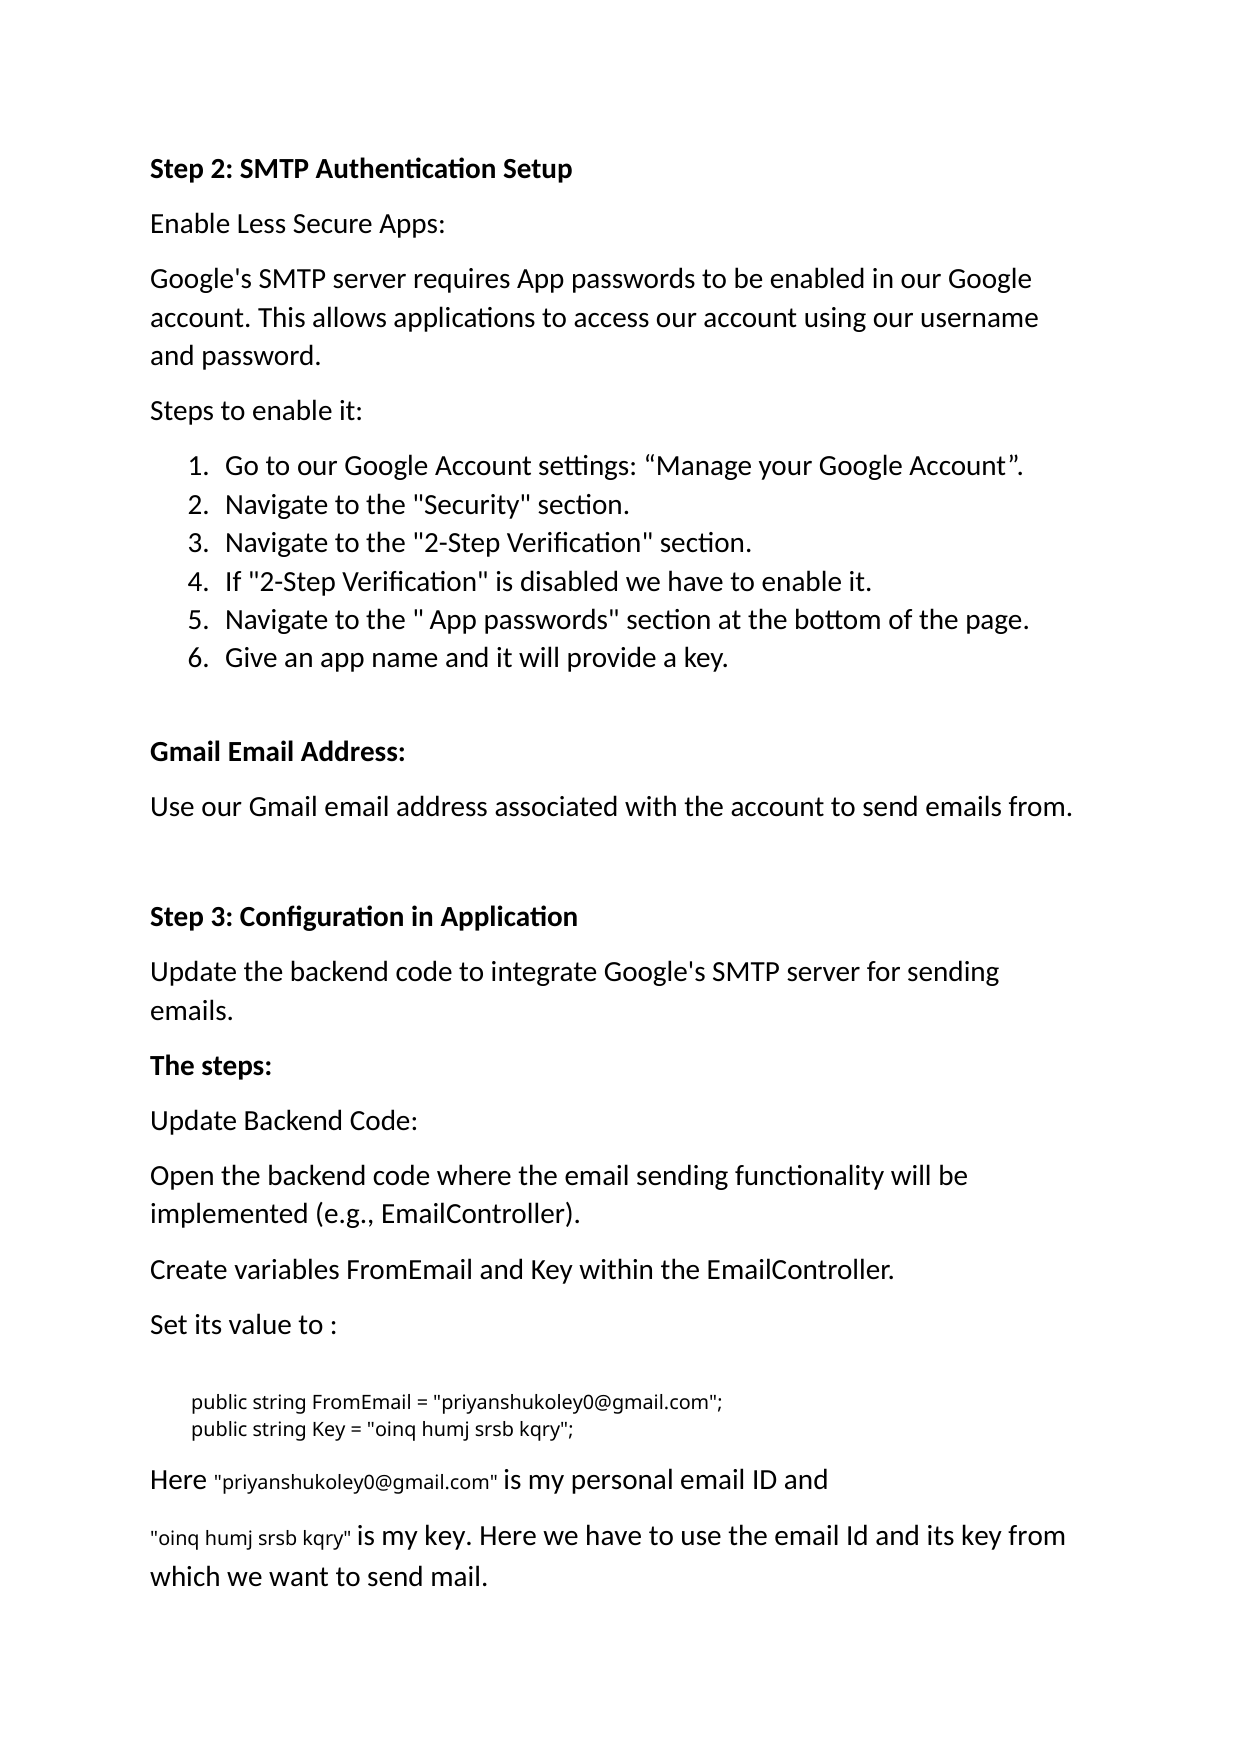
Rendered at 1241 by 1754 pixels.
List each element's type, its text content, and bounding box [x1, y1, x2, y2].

text Open the backend code where the email sending functionality will be implemented (e.g., EmailController). [150, 1157, 1090, 1231]
text Step 2: SMTP Authentication Setup [150, 150, 1090, 186]
list Navigate to the " App passwords" section at the bottom of the page. [187, 601, 1090, 637]
text Steps to enable it: [150, 392, 1090, 428]
text public string Key = "oinq humj srsb kqry"; [150, 1415, 1090, 1442]
text Google's SMTP server requires App passwords to be enabled in our Google account. This allows applications to access our account using our username and password. [150, 260, 1090, 373]
text Create variables FromEmail and Key within the EmailController. [150, 1251, 1090, 1286]
text Update the backend code to integrate Google's SMTP server for sending emails. [150, 953, 1090, 1027]
text public string FromEmail = "priyanshukoley0@gmail.com"; [150, 1388, 1090, 1415]
text Use our Gmail email address associated with the account to send emails from. [150, 788, 1090, 824]
list Go to our Google Account settings: “Manage your Google Account”. [187, 447, 1090, 483]
list Give an app name and it will provide a key. [187, 639, 1090, 675]
text Update Backend Code: [150, 1102, 1090, 1138]
text Step 3: Configuration in Application [150, 898, 1090, 934]
text Here "priyanshukoley0@gmail.com" is my personal email ID and [150, 1461, 1090, 1497]
text Set its value to : [150, 1306, 1090, 1341]
list Navigate to the "Security" section. [187, 486, 1090, 521]
text Enable Less Secure Apps: [150, 205, 1090, 241]
list Navigate to the "2-Step Verification" section. [187, 524, 1090, 560]
list If "2-Step Verification" is disabled we have to enable it. [187, 563, 1090, 598]
text "oinq humj srsb kqry" is my key. Here we have to use the email Id and its key from which we want to send mail. [150, 1517, 1090, 1595]
text The steps: [150, 1047, 1090, 1083]
text Gmail Email Address: [150, 733, 1090, 769]
